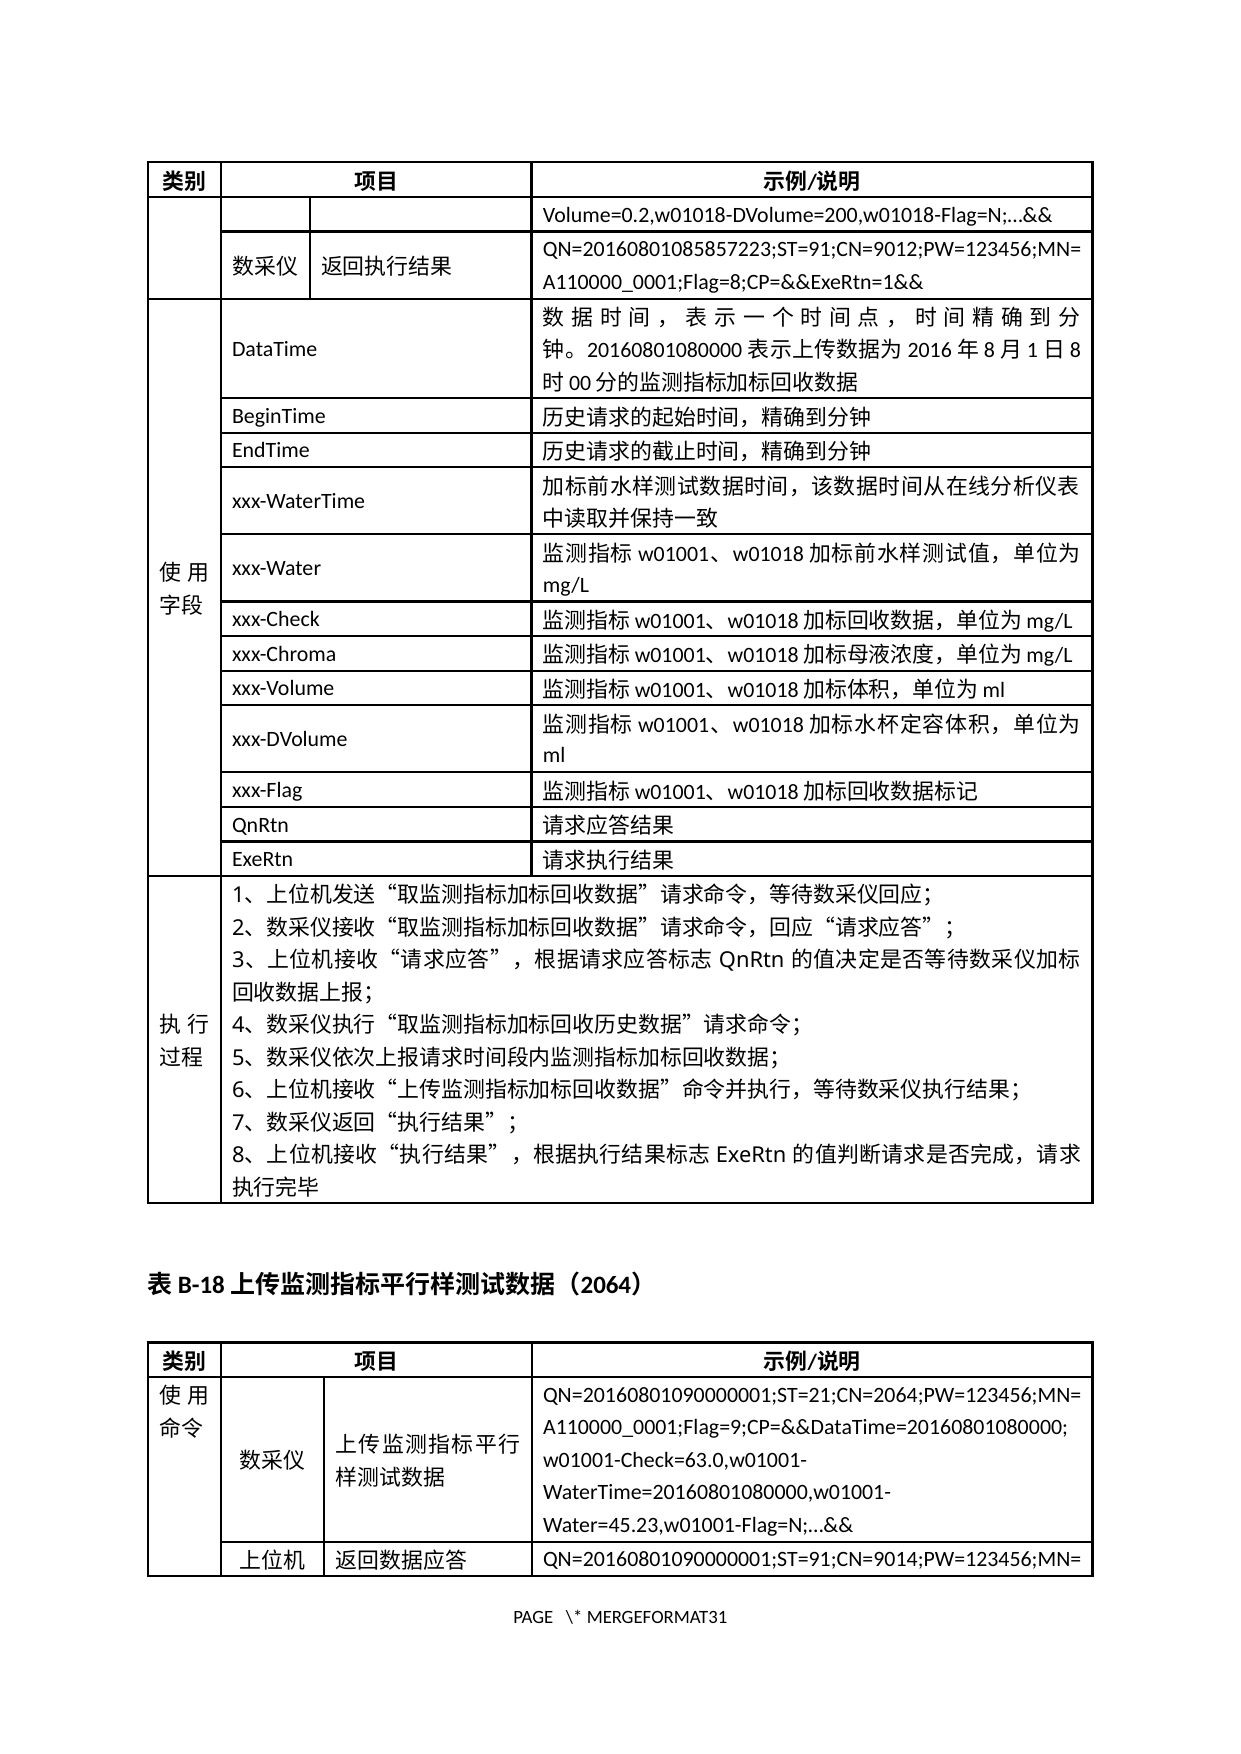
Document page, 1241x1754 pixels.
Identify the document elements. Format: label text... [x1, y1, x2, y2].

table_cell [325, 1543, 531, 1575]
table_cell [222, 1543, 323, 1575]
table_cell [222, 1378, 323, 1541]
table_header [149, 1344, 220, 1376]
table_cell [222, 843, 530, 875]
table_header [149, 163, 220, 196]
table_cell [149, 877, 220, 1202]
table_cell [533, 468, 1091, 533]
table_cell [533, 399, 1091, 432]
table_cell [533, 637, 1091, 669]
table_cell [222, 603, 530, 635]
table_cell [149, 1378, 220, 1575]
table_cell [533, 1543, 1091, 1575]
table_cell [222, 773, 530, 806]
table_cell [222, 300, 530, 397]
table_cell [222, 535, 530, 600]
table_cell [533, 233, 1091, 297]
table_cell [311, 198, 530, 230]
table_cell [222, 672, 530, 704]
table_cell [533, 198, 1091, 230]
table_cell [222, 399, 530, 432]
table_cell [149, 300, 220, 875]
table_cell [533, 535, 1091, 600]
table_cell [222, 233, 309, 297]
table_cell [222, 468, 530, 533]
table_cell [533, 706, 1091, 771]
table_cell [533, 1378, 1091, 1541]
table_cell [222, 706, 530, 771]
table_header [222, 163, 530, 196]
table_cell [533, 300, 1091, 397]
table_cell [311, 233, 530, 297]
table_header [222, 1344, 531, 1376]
subtitle 表B-18 上传监测指标平行样测试数据（2064） [148, 1250, 1092, 1315]
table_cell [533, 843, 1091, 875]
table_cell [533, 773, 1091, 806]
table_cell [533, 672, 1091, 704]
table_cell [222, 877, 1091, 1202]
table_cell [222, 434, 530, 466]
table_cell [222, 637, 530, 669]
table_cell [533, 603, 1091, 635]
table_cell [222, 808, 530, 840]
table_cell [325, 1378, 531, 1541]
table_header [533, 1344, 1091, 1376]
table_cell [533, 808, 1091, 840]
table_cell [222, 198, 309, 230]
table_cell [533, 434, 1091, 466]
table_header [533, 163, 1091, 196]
